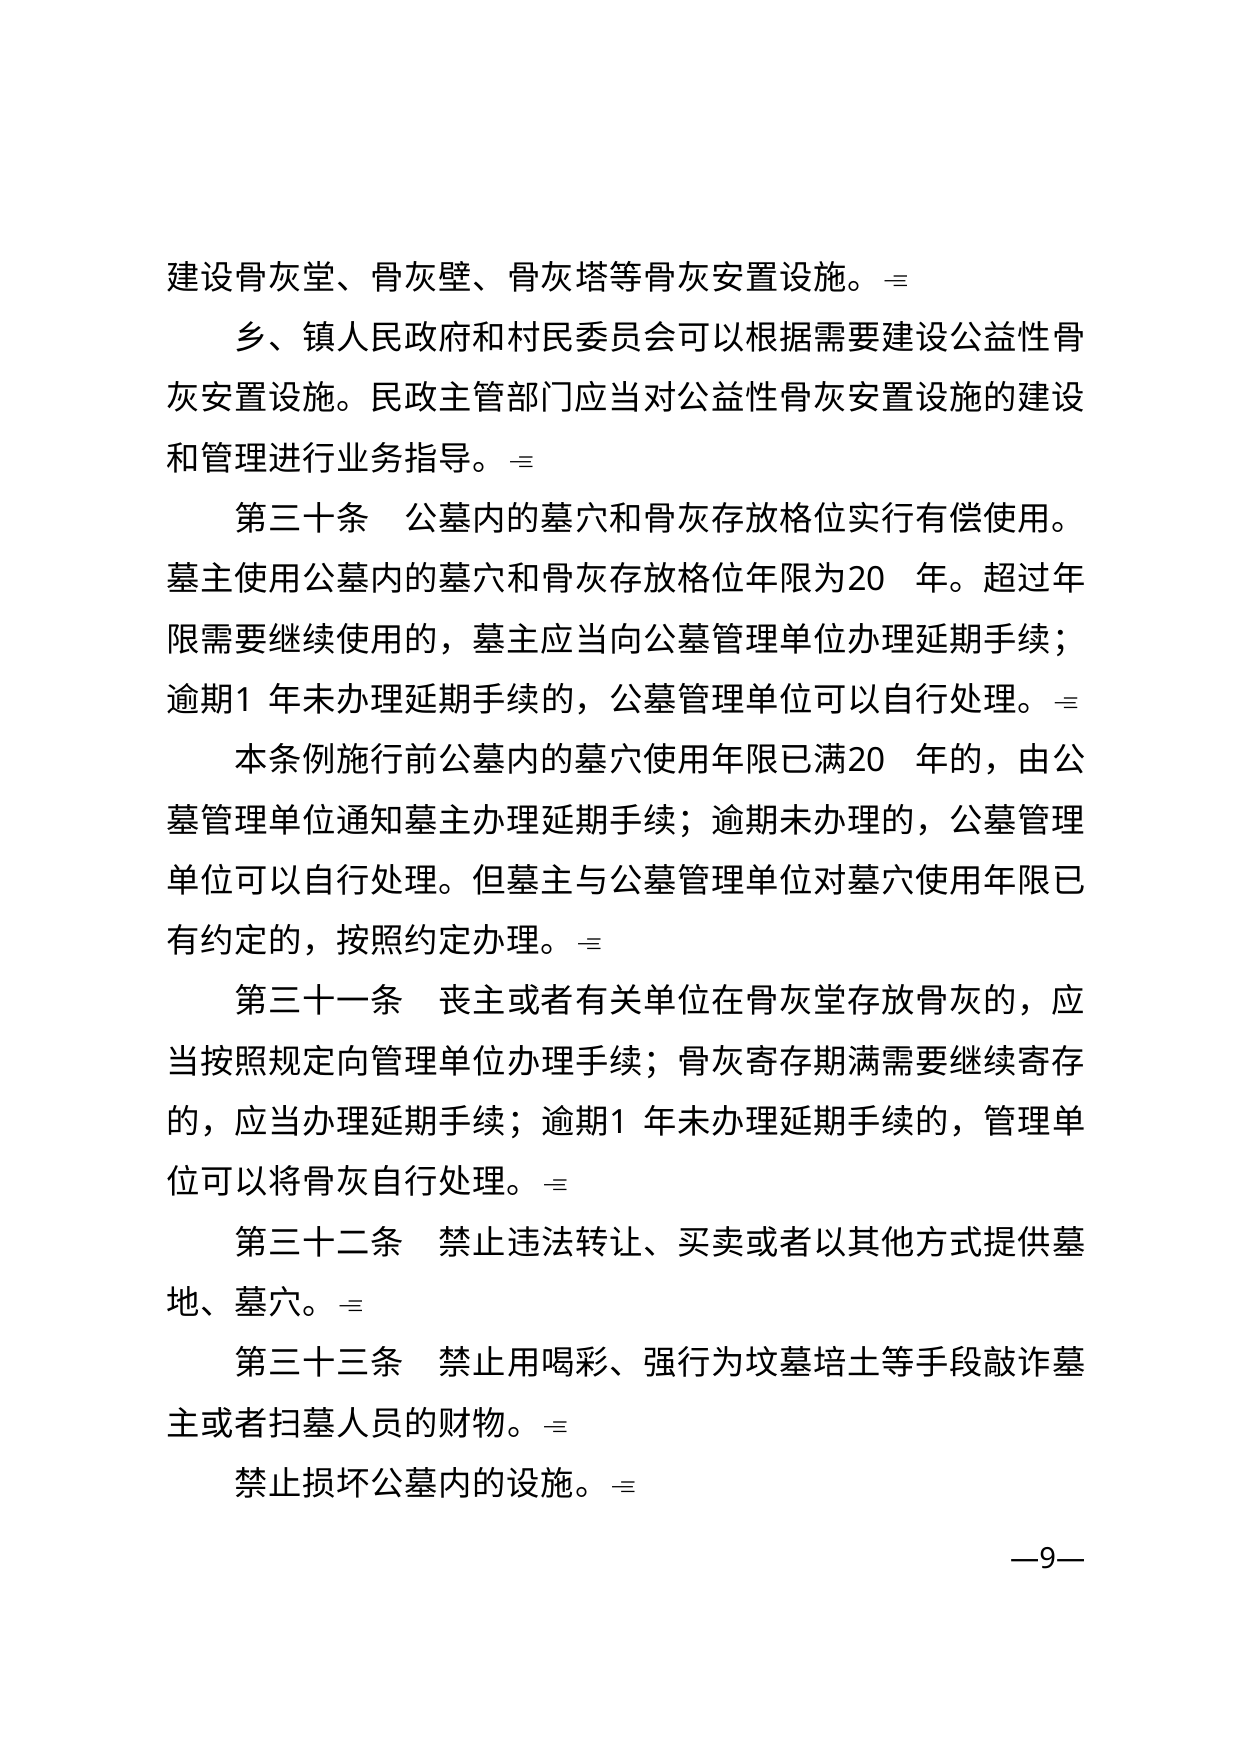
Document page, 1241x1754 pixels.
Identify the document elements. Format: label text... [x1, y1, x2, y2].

text 第三十三条 禁止用喝彩、强行为坟墓培土等手段敲诈墓主或者扫墓人员的财物。 [166, 1330, 1086, 1451]
text 本条例施行前公墓内的墓穴使用年限已满20年的，由公墓管理单位通知墓主办理延期手续；逾期未办理的，公墓管理单位可以自行处理。但墓主与公墓管理单位对墓穴使用年限已有约定的，按照约定办理。 [166, 727, 1086, 968]
text 第二十九条 民政主管部门应当根据实际需要统一规划、建设骨灰堂、骨灰壁、骨灰塔等骨灰安置设施。 [166, 244, 1086, 305]
text 第三十一条 丧主或者有关单位在骨灰堂存放骨灰的，应当按照规定向管理单位办理手续；骨灰寄存期满需要继续寄存的，应当办理延期手续；逾期1年未办理延期手续的，管理单位可以将骨灰自行处理。 [166, 968, 1086, 1209]
text 第三十条 公墓内的墓穴和骨灰存放格位实行有偿使用。墓主使用公墓内的墓穴和骨灰存放格位年限为20年。超过年限需要继续使用的，墓主应当向公墓管理单位办理延期手续；逾期1年未办理延期手续的，公墓管理单位可以自行处理。 [166, 486, 1086, 727]
text 第三十二条 禁止违法转让、买卖或者以其他方式提供墓地、墓穴。 [166, 1209, 1086, 1330]
text 禁止损坏公墓内的设施。 [166, 1451, 1086, 1511]
text 乡、镇人民政府和村民委员会可以根据需要建设公益性骨灰安置设施。民政主管部门应当对公益性骨灰安置设施的建设和管理进行业务指导。 [166, 305, 1086, 486]
